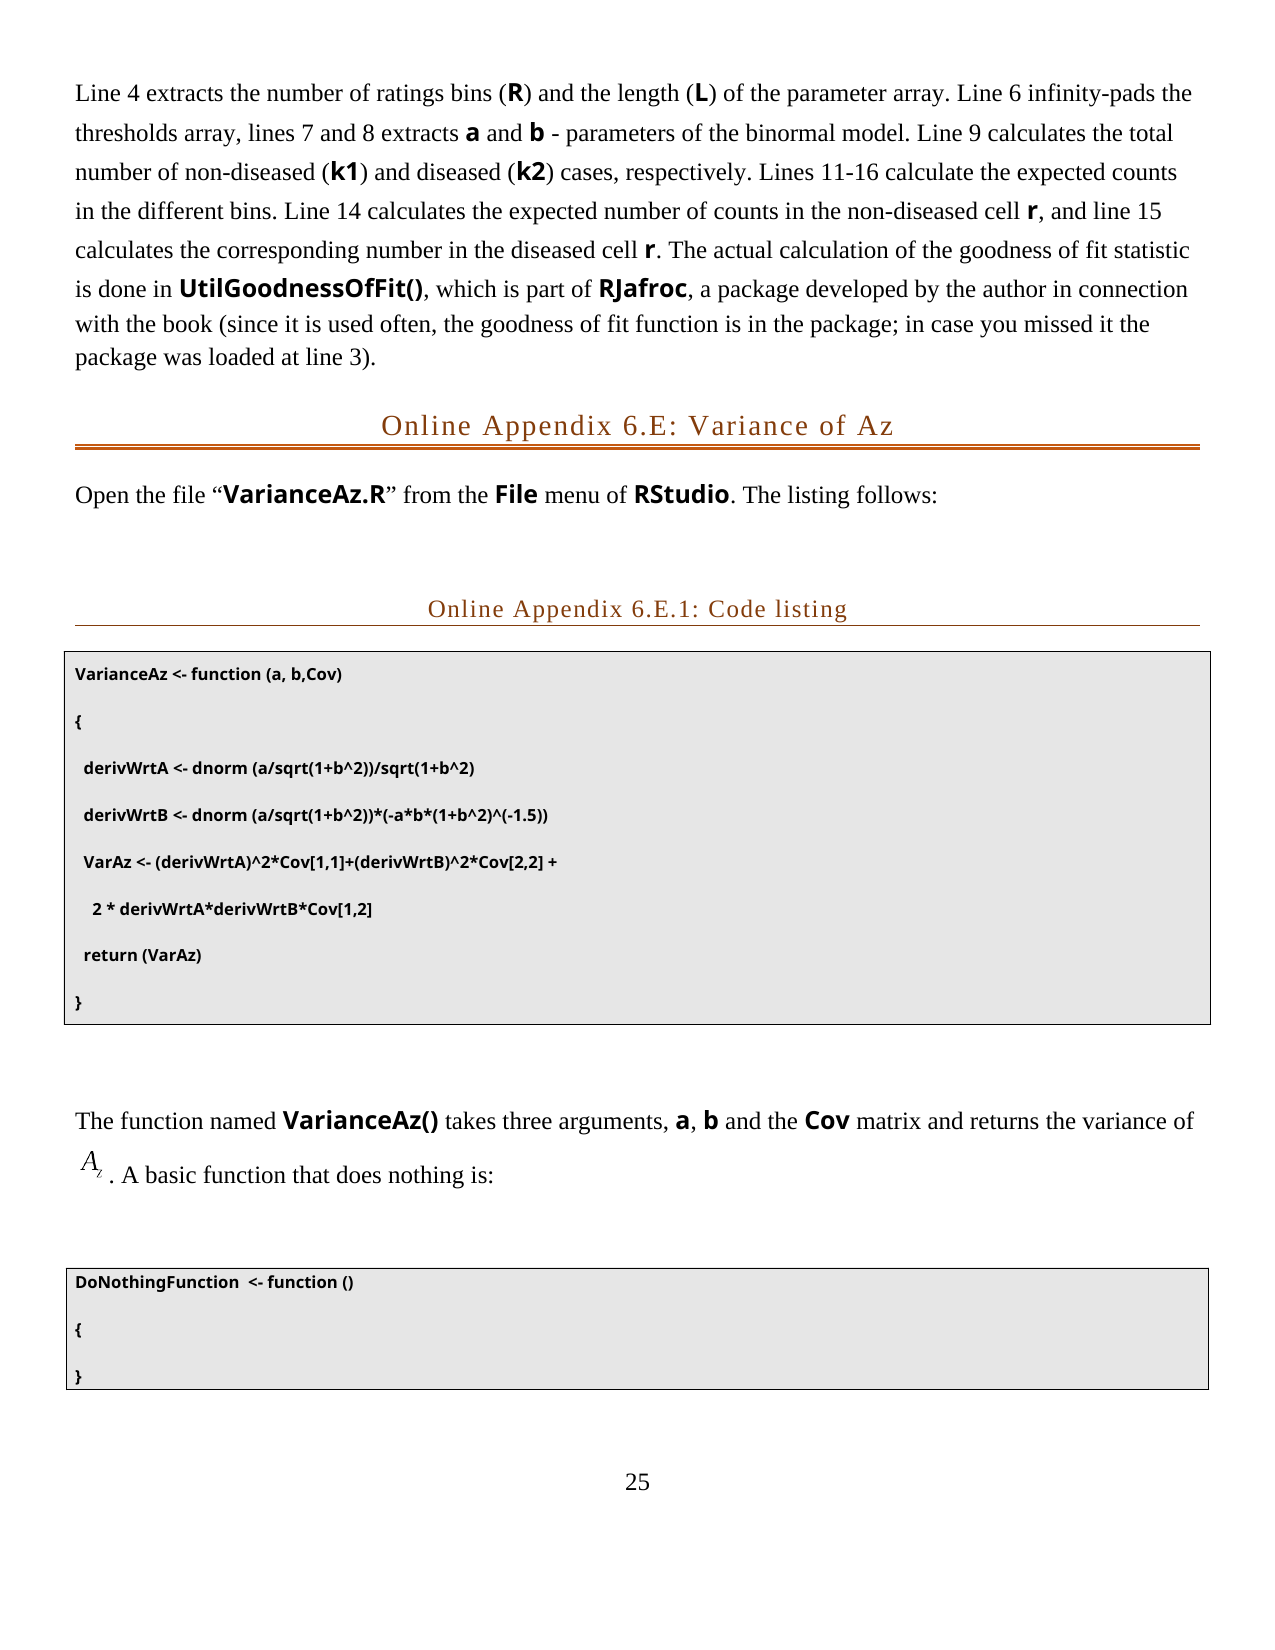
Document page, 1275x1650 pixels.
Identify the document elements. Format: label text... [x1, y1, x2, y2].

text VarianceAz <- function (a, b,Cov) [65, 652, 1210, 685]
text } [67, 1361, 1208, 1389]
text DoNothingFunction <- function () [67, 1269, 1208, 1293]
text VarAz <- (derivWrtA)^2*Cov[1,1]+(derivWrtB)^2*Cov[2,2] + [65, 839, 1210, 873]
text { [65, 698, 1210, 732]
text } [65, 979, 1210, 1024]
subtitle Online Appendix 6.E.1: Code listing [75, 594, 1200, 625]
text 2 * derivWrtA*derivWrtB*Cov[1,2] [65, 886, 1210, 920]
text Line 4 extracts the number of ratings bins (R) and the length (L) of the parameter array. Line 6 infinity-pads the thresholds array, lines 7 and 8 extracts a and b - parameters of the binormal model. Line 9 calculates the total number of non-diseased (k1) and diseased (k2) cases, respectively. Lines 11-16 calculate the expected counts in the different bins. Line 14 calculates the expected number of counts in the non-diseased cell r, and line 15 calculates the corresponding number in the diseased cell r. The actual calculation of the goodness of fit statistic is done in UtilGoodnessOfFit(), which is part of RJafroc, a package developed by the author in connection with the book (since it is used often, the goodness of fit function is in the package; in case you missed it the package was loaded at line 3). [75, 75, 1200, 371]
text derivWrtA <- dnorm (a/sqrt(1+b^2))/sqrt(1+b^2) [65, 745, 1210, 779]
text return (VarAz) [65, 932, 1210, 967]
text Open the file “VarianceAz.R” from the File menu of RStudio. The listing follows: [75, 476, 1200, 510]
text derivWrtB <- dnorm (a/sqrt(1+b^2))*(-a*b*(1+b^2)^(-1.5)) [65, 792, 1210, 826]
subtitle Online Appendix 6.E: Variance of Az [75, 408, 1200, 444]
text The function named VarianceAz() takes three arguments, a, b and the Cov matrix and returns the variance of. A basic function that does nothing is: [75, 1103, 1200, 1188]
text { [67, 1314, 1208, 1340]
